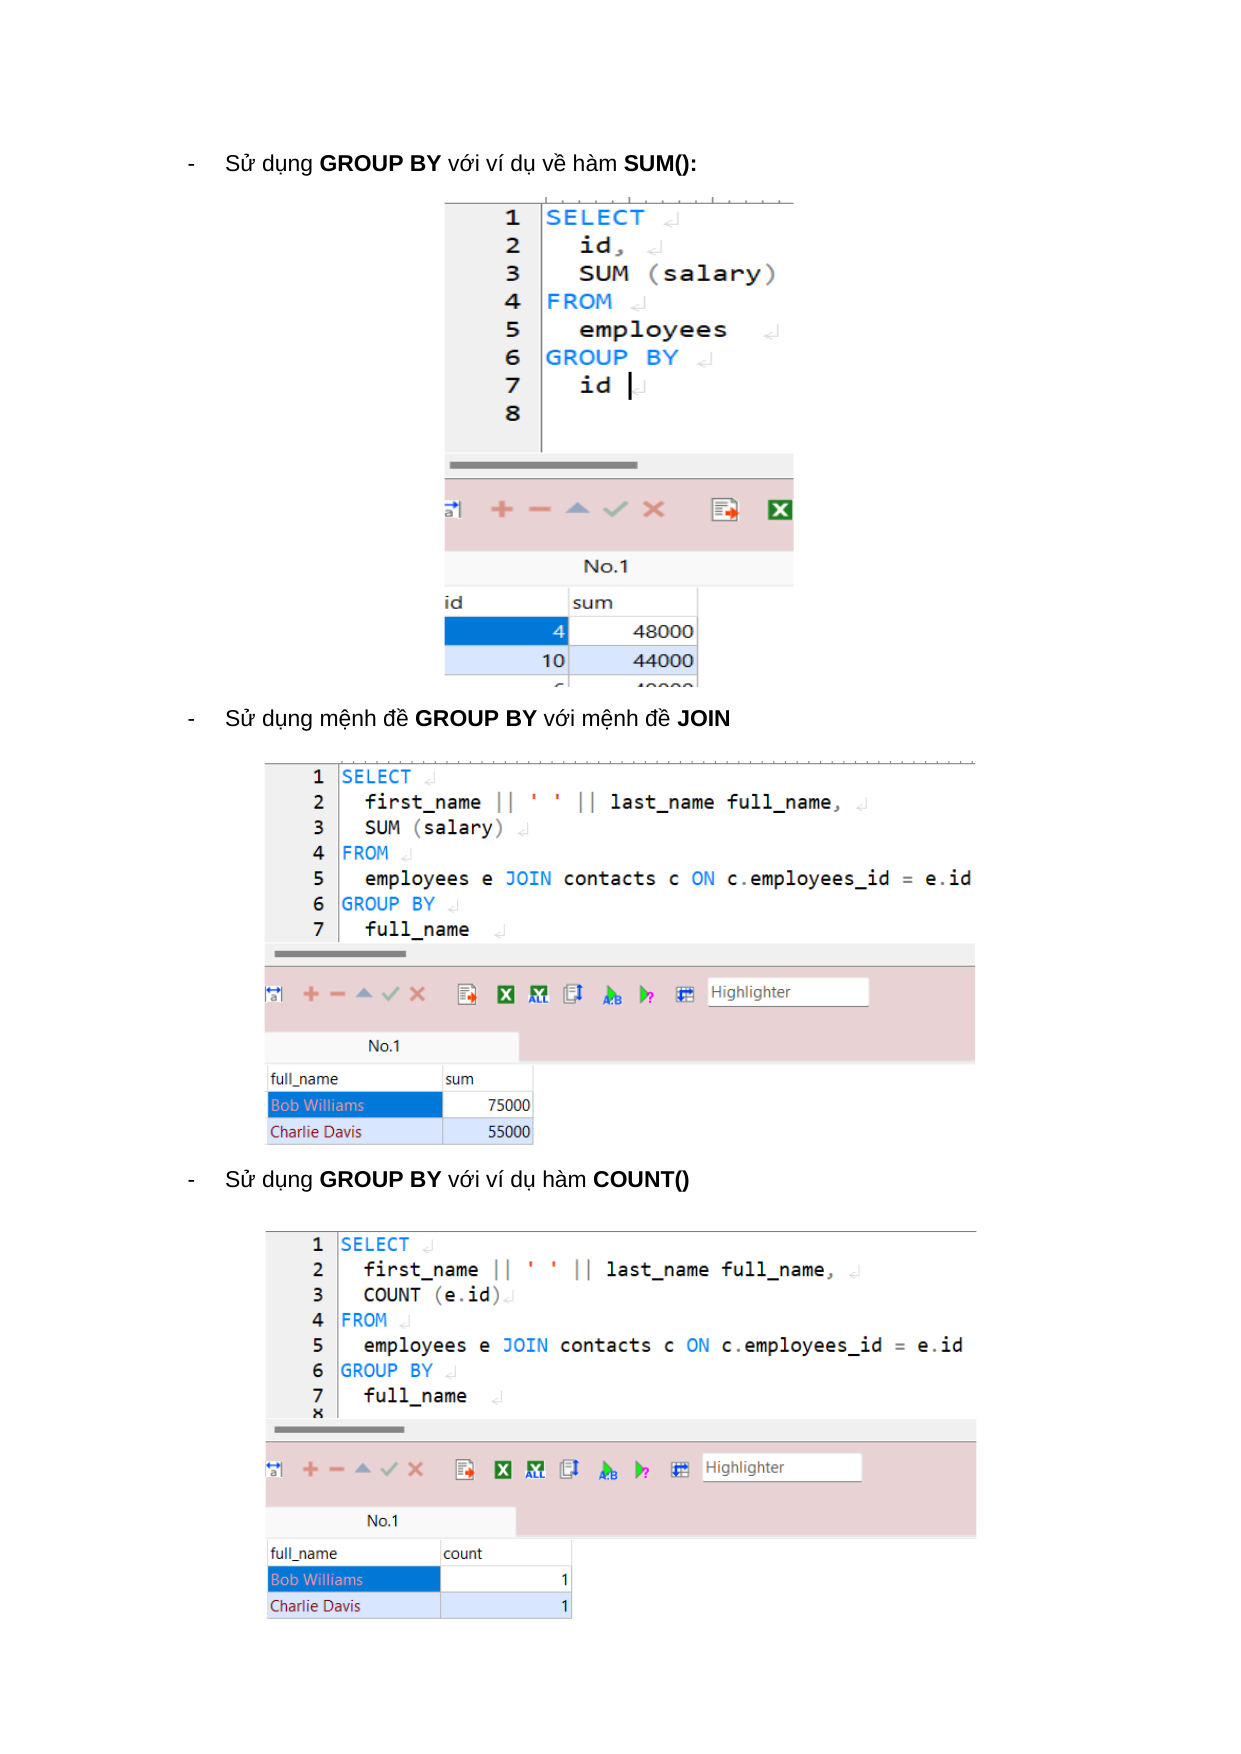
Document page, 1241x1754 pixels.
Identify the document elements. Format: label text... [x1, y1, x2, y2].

list Sử dụng GROUP BY với ví dụ về hàm SUM(): [187, 150, 1090, 176]
picture [444, 197, 794, 687]
picture [264, 761, 976, 1147]
picture [265, 1231, 977, 1621]
